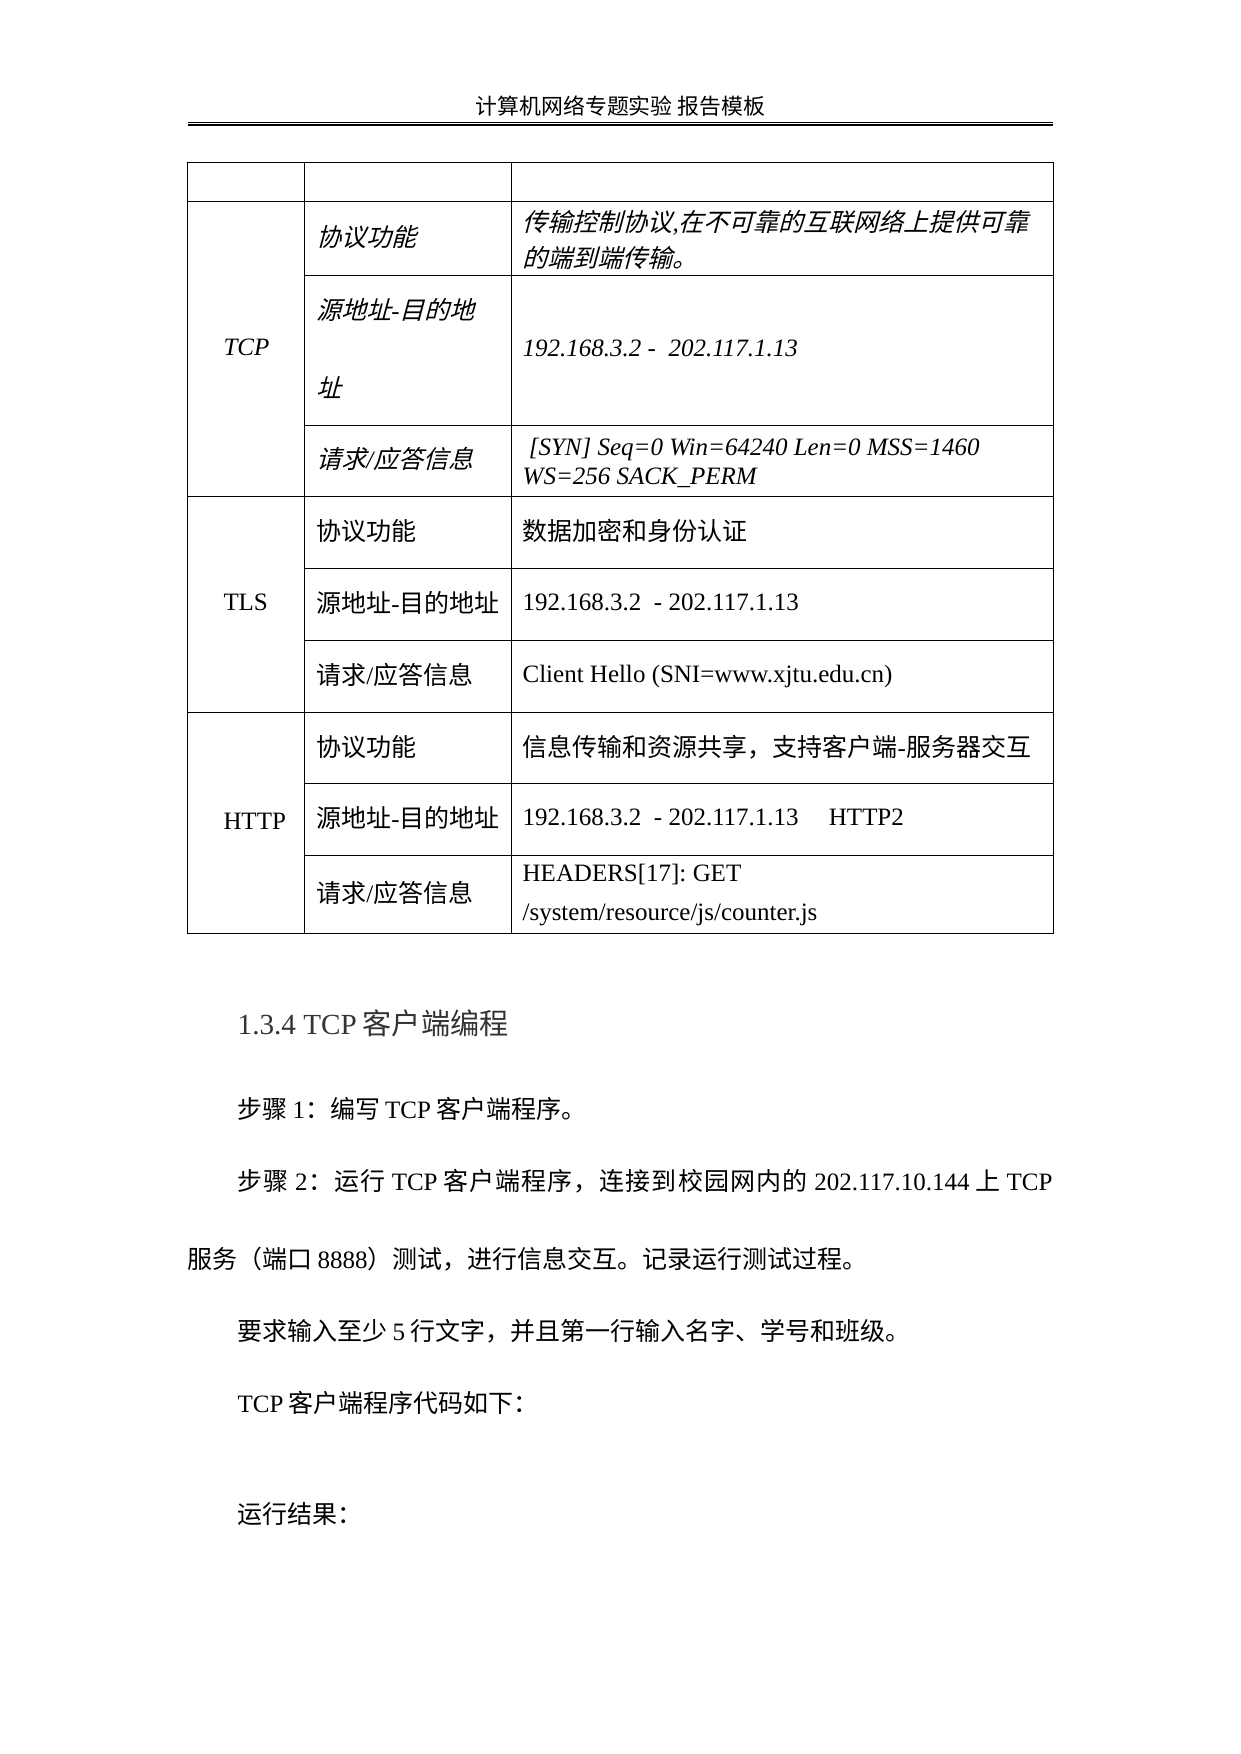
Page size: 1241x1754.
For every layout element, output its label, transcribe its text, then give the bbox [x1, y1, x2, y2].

table_cell [SYN] Seq=0 Win=64240 Len=0 MSS=1460 WS=256 SACK_PERM [512, 426, 1053, 496]
subtitle 1.3.4 TCP客户端编程 [237, 989, 1053, 1054]
table_cell HTTP [188, 713, 304, 933]
text 步骤1：编写TCP客户端程序。 [187, 1075, 1053, 1140]
text 运行结果： [187, 1480, 1053, 1545]
table_cell 协议功能 [305, 497, 511, 568]
table_cell 192.168.3.2 - 202.117.1.13 HTTP2 [512, 784, 1053, 855]
table_cell 请求/应答信息 [305, 856, 511, 933]
table_cell 数据加密和身份认证 [512, 497, 1053, 568]
table_cell 传输控制协议,在不可靠的互联网络上提供可靠的端到端传输。 [512, 202, 1053, 275]
table_header 协议名 [188, 163, 304, 201]
table_cell 源地址-目的地址 [305, 276, 511, 424]
table_cell 协议功能 [305, 713, 511, 783]
table_cell 源地址-目的地址 [305, 569, 511, 640]
text 步骤2：运行TCP客户端程序，连接到校园网内的202.117.10.144上TCP服务（端口8888）测试，进行信息交互。记录运行测试过程。 [187, 1147, 1053, 1290]
table_cell 协议功能 [305, 202, 511, 275]
table_cell HEADERS[17]: GET /system/resource/js/counter.js [512, 856, 1053, 933]
table_header 配置值 [512, 163, 1053, 201]
table_cell 源地址-目的地址 [305, 784, 511, 855]
table_cell Client Hello (SNI=www.xjtu.edu.cn) [512, 641, 1053, 712]
table_cell 信息传输和资源共享，支持客户端-服务器交互 [512, 713, 1053, 783]
text 要求输入至少5行文字，并且第一行输入名字、学号和班级。 [187, 1297, 1053, 1362]
table_cell 192.168.3.2 - 202.117.1.13 [512, 276, 1053, 424]
text TCP客户端程序代码如下： [187, 1369, 1053, 1434]
table_cell 192.168.3.2 - 202.117.1.13 [512, 569, 1053, 640]
table_header 描述项 [305, 163, 511, 201]
table_cell 请求/应答信息 [305, 426, 511, 496]
table_cell TCP [188, 202, 304, 496]
table_cell 请求/应答信息 [305, 641, 511, 712]
table_cell TLS [188, 497, 304, 712]
